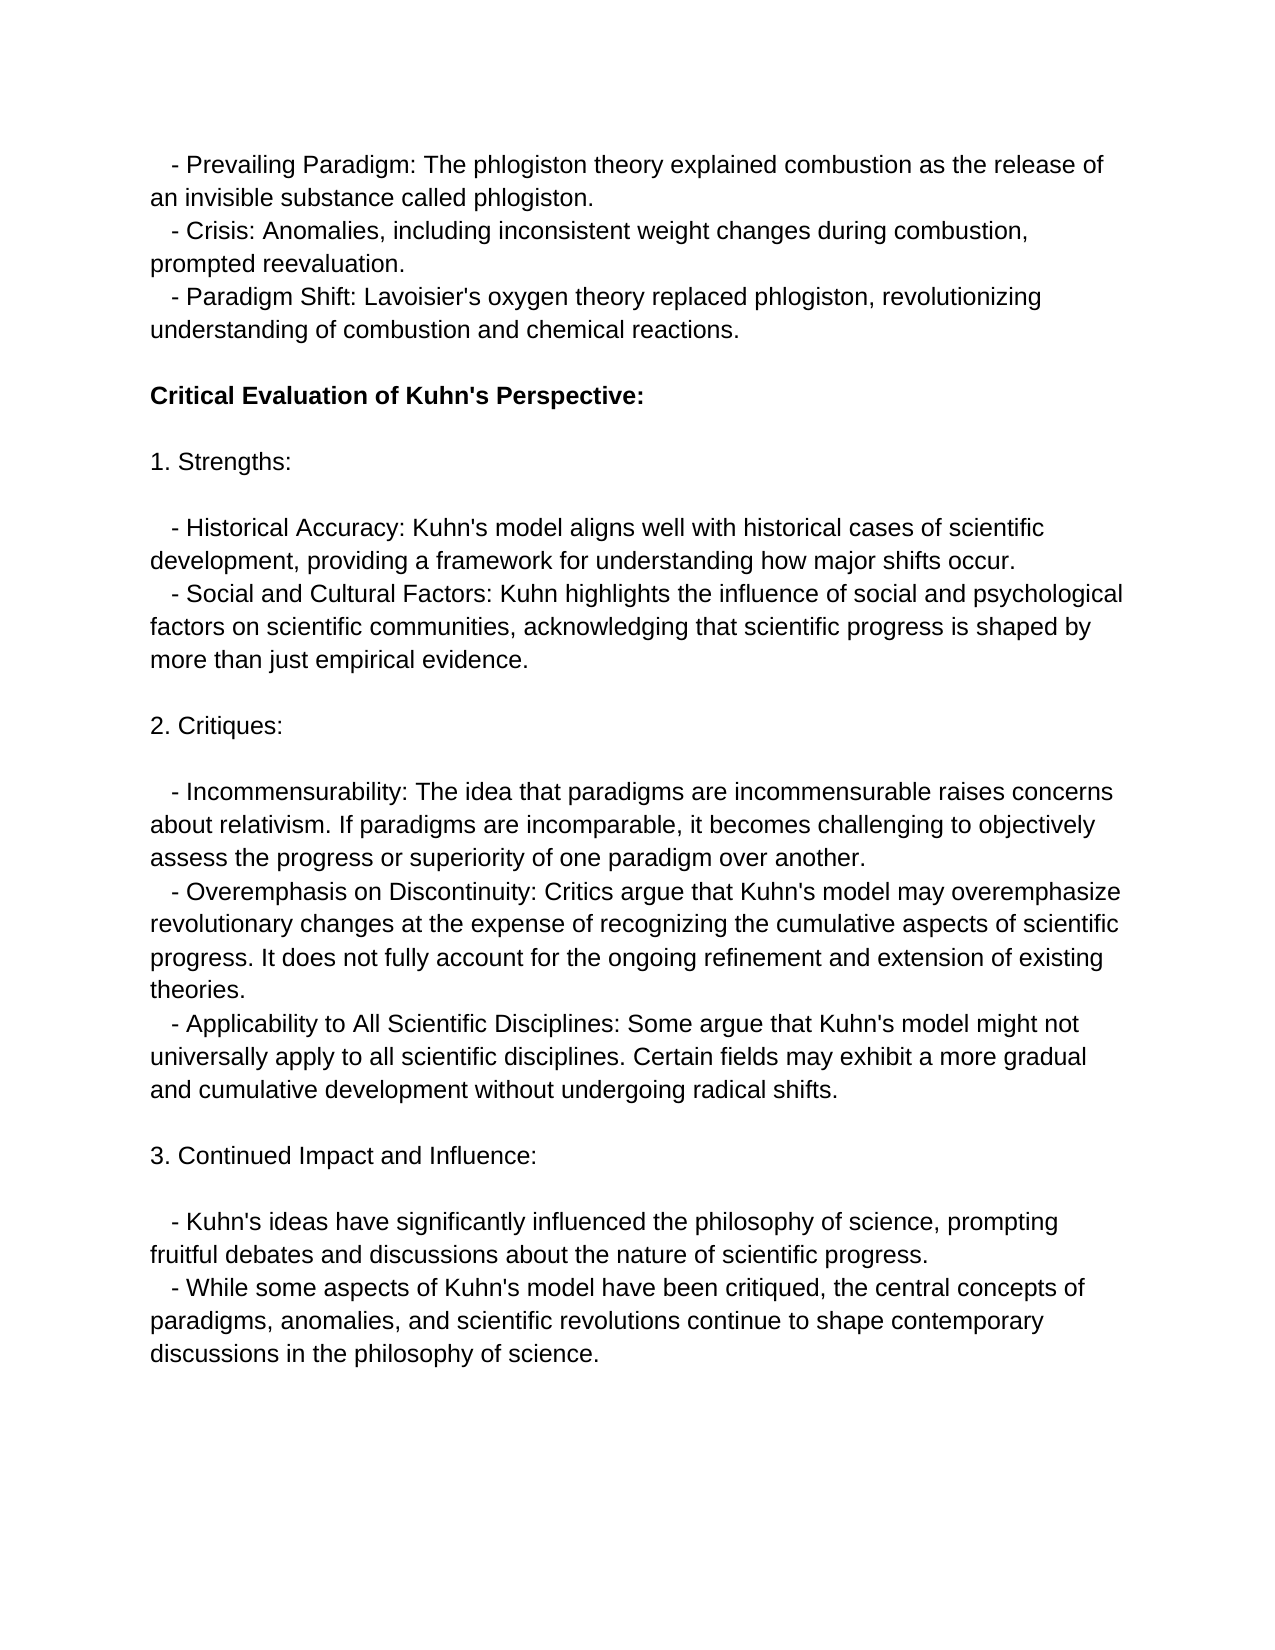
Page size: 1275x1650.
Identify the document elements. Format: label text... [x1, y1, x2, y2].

text - Crisis: Anomalies, including inconsistent weight changes during combustion, prompted reevaluation. [150, 216, 1125, 278]
text - While some aspects of Kuhn's model have been critiqued, the central concepts of paradigms, anomalies, and scientific revolutions continue to shape contemporary discussions in the philosophy of science. [150, 1273, 1125, 1367]
text - Incommensurability: The idea that paradigms are incommensurable raises concerns about relativism. If paradigms are incomparable, it becomes challenging to objectively assess the progress or superiority of one paradigm over another. [150, 777, 1125, 872]
text 2. Critiques: [150, 711, 1125, 740]
text - Overemphasis on Discontinuity: Critics argue that Kuhn's model may overemphasize revolutionary changes at the expense of recognizing the cumulative aspects of scientific progress. It does not fully account for the ongoing refinement and extension of existing theories. [150, 876, 1125, 1004]
text 3. Continued Impact and Influence: [150, 1141, 1125, 1169]
text - Social and Cultural Factors: Kuhn highlights the influence of social and psychological factors on scientific communities, acknowledging that scientific progress is shaped by more than just empirical evidence. [150, 579, 1125, 674]
text - Paradigm Shift: Lavoisier's oxygen theory replaced phlogiston, revolutionizing understanding of combustion and chemical reactions. [150, 282, 1125, 344]
text - Historical Accuracy: Kuhn's model aligns well with historical cases of scientific development, providing a framework for understanding how major shifts occur. [150, 513, 1125, 575]
text Critical Evaluation of Kuhn's Perspective: [150, 381, 1125, 410]
text - Kuhn's ideas have significantly influenced the philosophy of science, prompting fruitful debates and discussions about the nature of scientific progress. [150, 1207, 1125, 1268]
text - Prevailing Paradigm: The phlogiston theory explained combustion as the release of an invisible substance called phlogiston. [150, 150, 1125, 212]
text - Applicability to All Scientific Disciplines: Some argue that Kuhn's model might not universally apply to all scientific disciplines. Certain fields may exhibit a more gradual and cumulative development without undergoing radical shifts. [150, 1008, 1125, 1103]
text 1. Strengths: [150, 447, 1125, 476]
